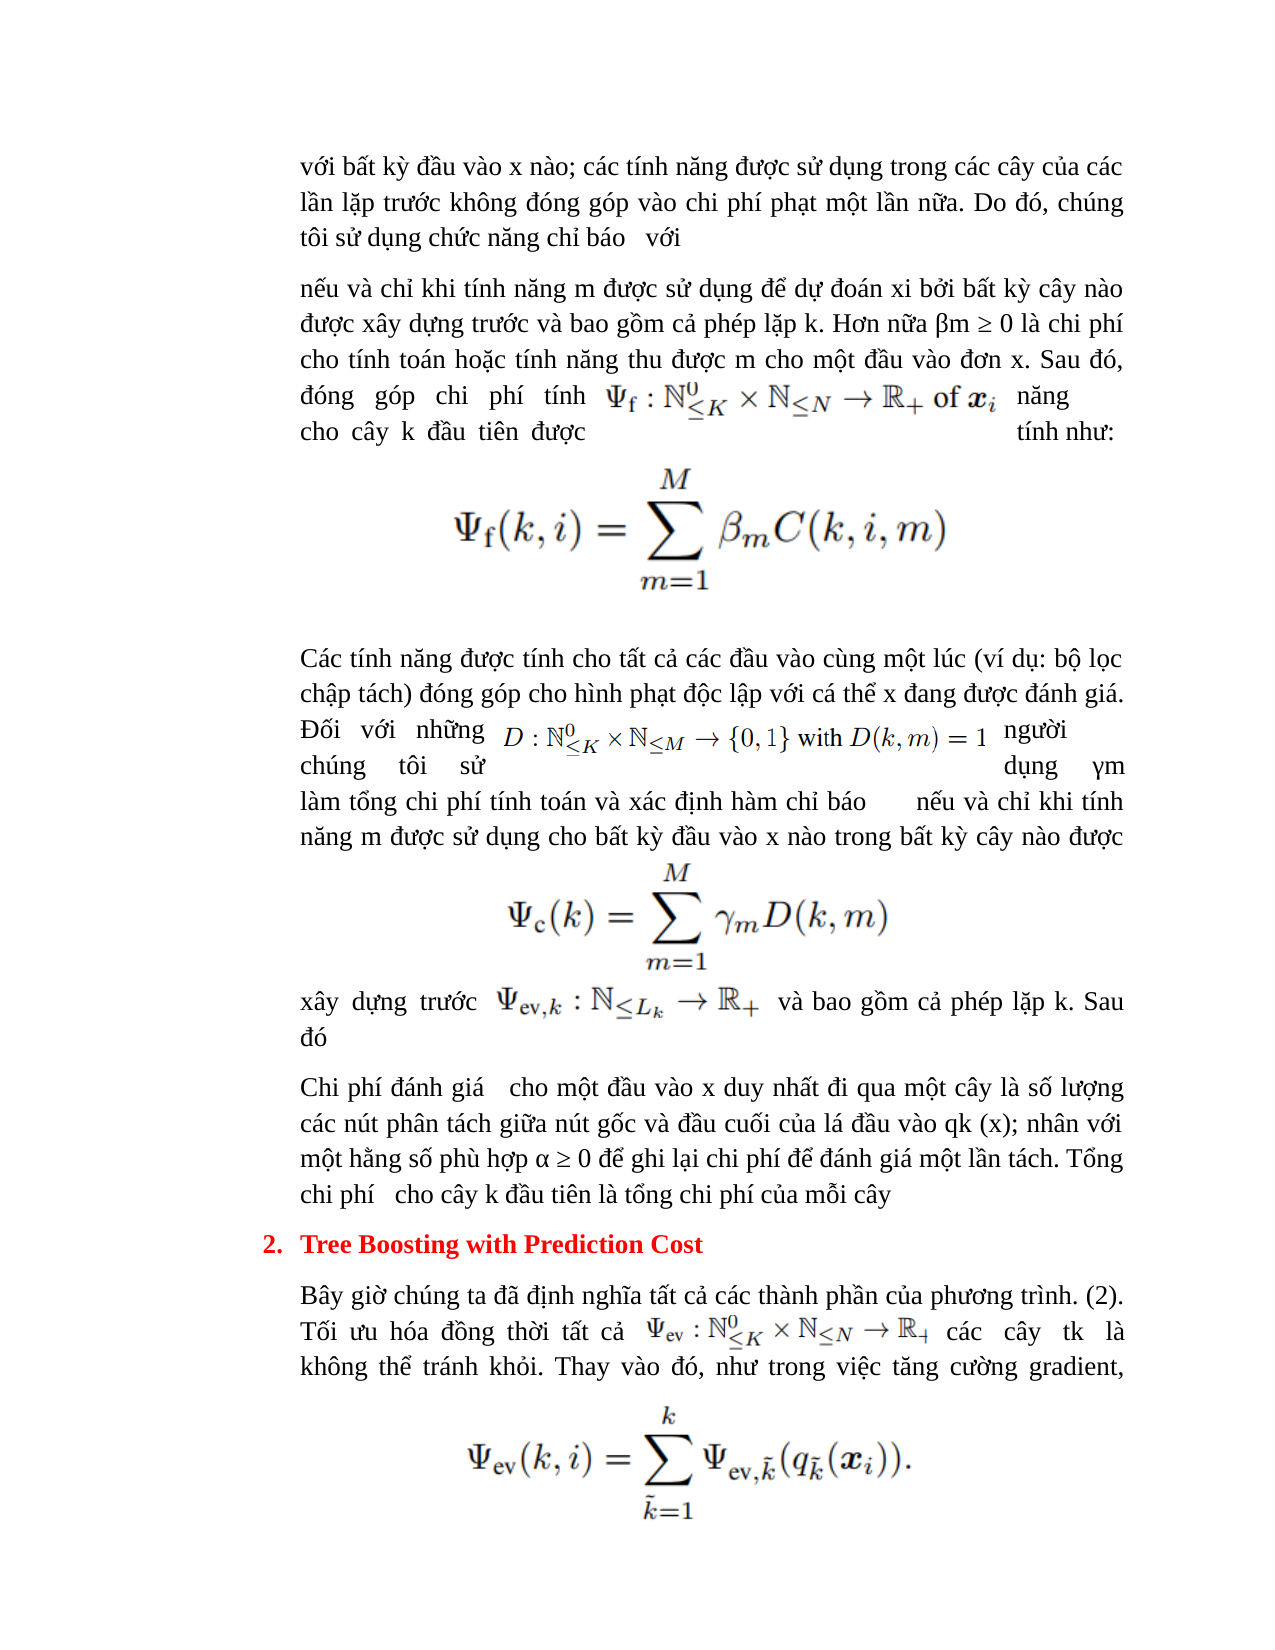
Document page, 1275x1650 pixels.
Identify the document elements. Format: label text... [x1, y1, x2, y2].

picture [605, 382, 998, 420]
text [300, 150, 1125, 253]
picture [643, 1315, 928, 1350]
text nếu và chỉ khi tính năng m được sử dụng để dự đoán xi bởi bất kỳ cây nào được xây dựng trước và bao gồm cả phép lặp k. Hơn nữa βm ≥ 0 là chi phí cho tính toán hoặc tính năng thu được m cho một đầu vào đơn x. Sau đó, đóng góp chi phí tính năng cho cây k đầu tiên được tính như: [300, 272, 1125, 446]
picture [461, 1401, 917, 1530]
list Tree Boosting with Prediction Cost [262, 1228, 1125, 1260]
picture [476, 858, 910, 1021]
picture [430, 461, 962, 618]
text Chi phí đánh giá cho một đầu vào x duy nhất đi qua một cây là số lượng các nút phân tách giữa nút gốc và đầu cuối của lá đầu vào qk (x); nhân với một hằng số phù hợp α ≥ 0 để ghi lại chi phí để đánh giá một lần tách. Tổng chi phí cho cây k đầu tiên là tổng chi phí của mỗi cây [300, 1071, 1125, 1209]
picture [503, 723, 985, 756]
